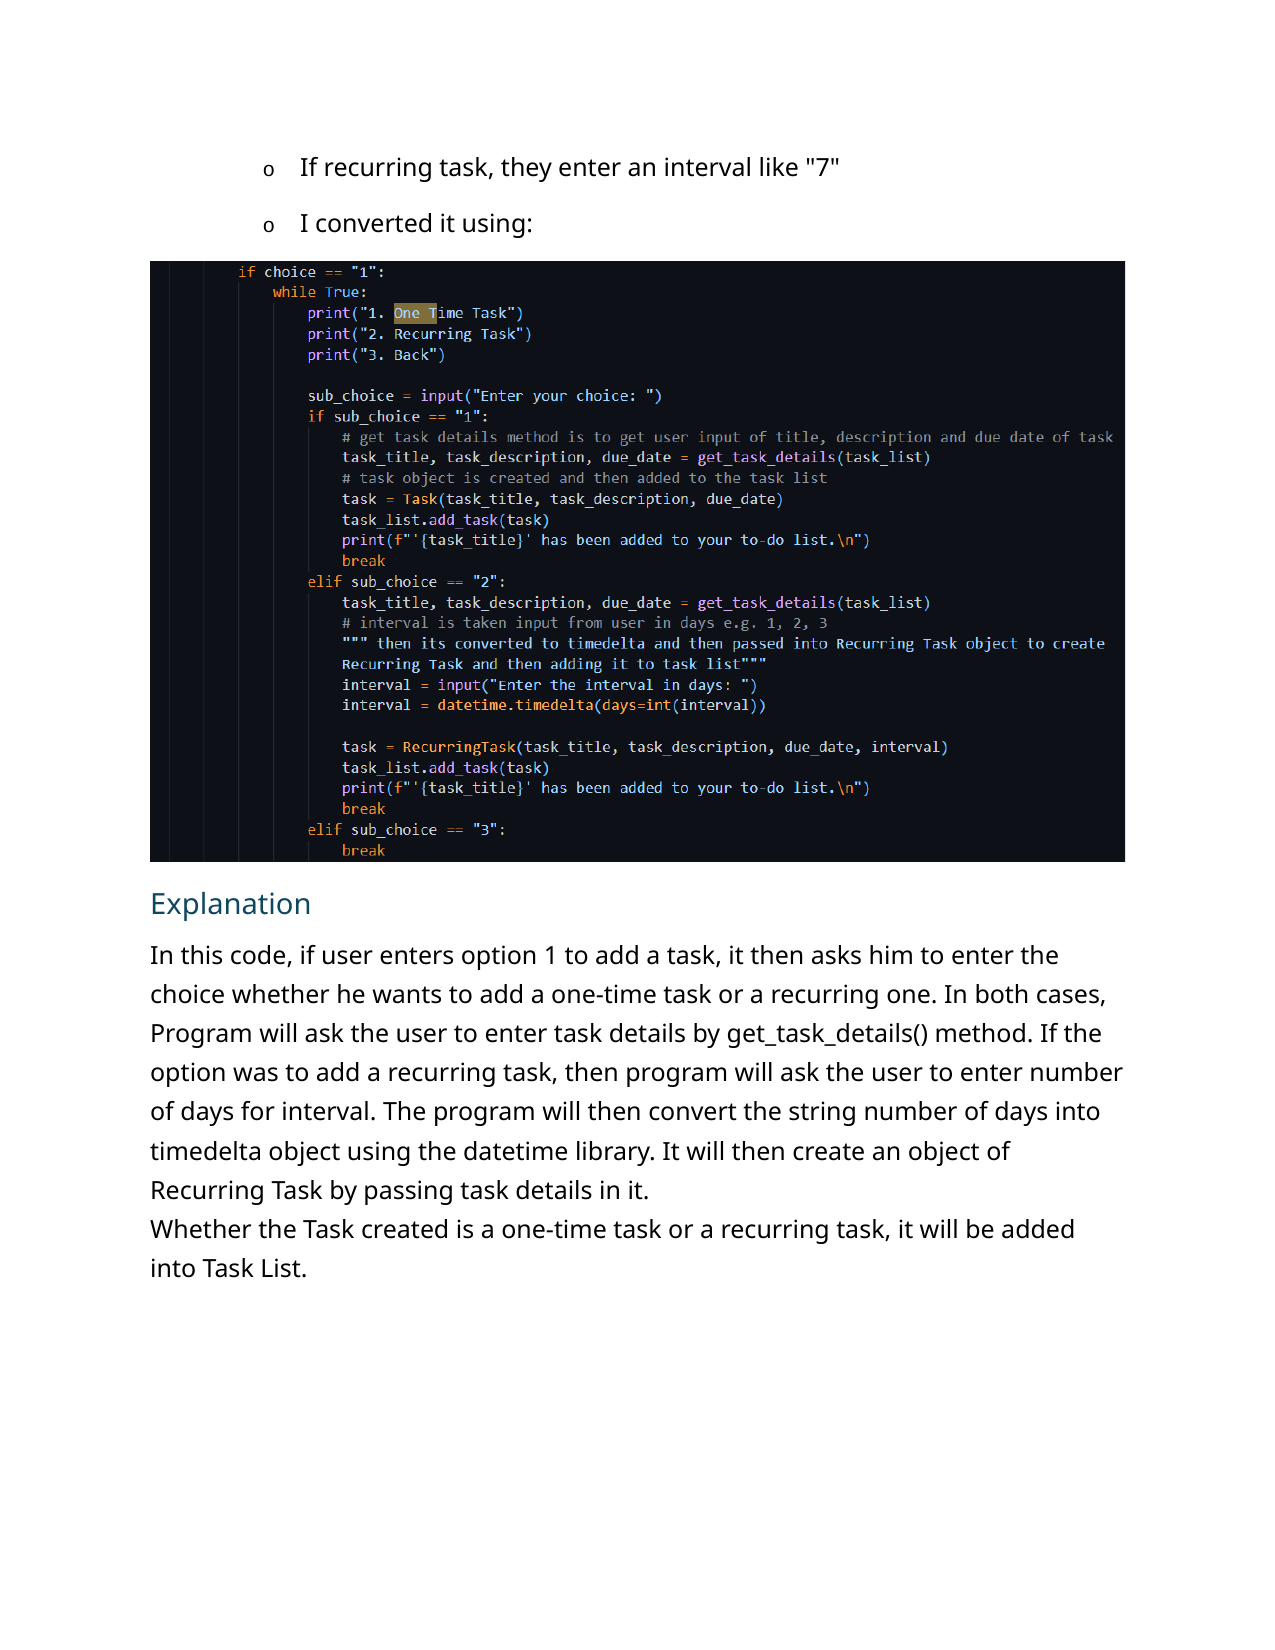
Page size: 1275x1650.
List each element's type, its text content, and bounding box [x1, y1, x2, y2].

text In this code, if user enters option 1 to add a task, it then asks him to enter the choice whether he wants to add a one-time task or a recurring one. In both cases, Program will ask the user to enter task details by get_task_details() method. If the option was to add a recurring task, then program will ask the user to enter number of days for interval. The program will then convert the string number of days into timedelta object using the datetime library. It will then create an object of Recurring Task by passing task details in it. Whether the Task created is a one-time task or a recurring task, it will be added into Task List. [150, 937, 1125, 1285]
picture [150, 261, 1125, 862]
list If recurring task, they enter an interval like "7" [262, 150, 1125, 184]
subtitle Explanation [150, 883, 1125, 923]
list I converted it using: [262, 206, 1125, 240]
